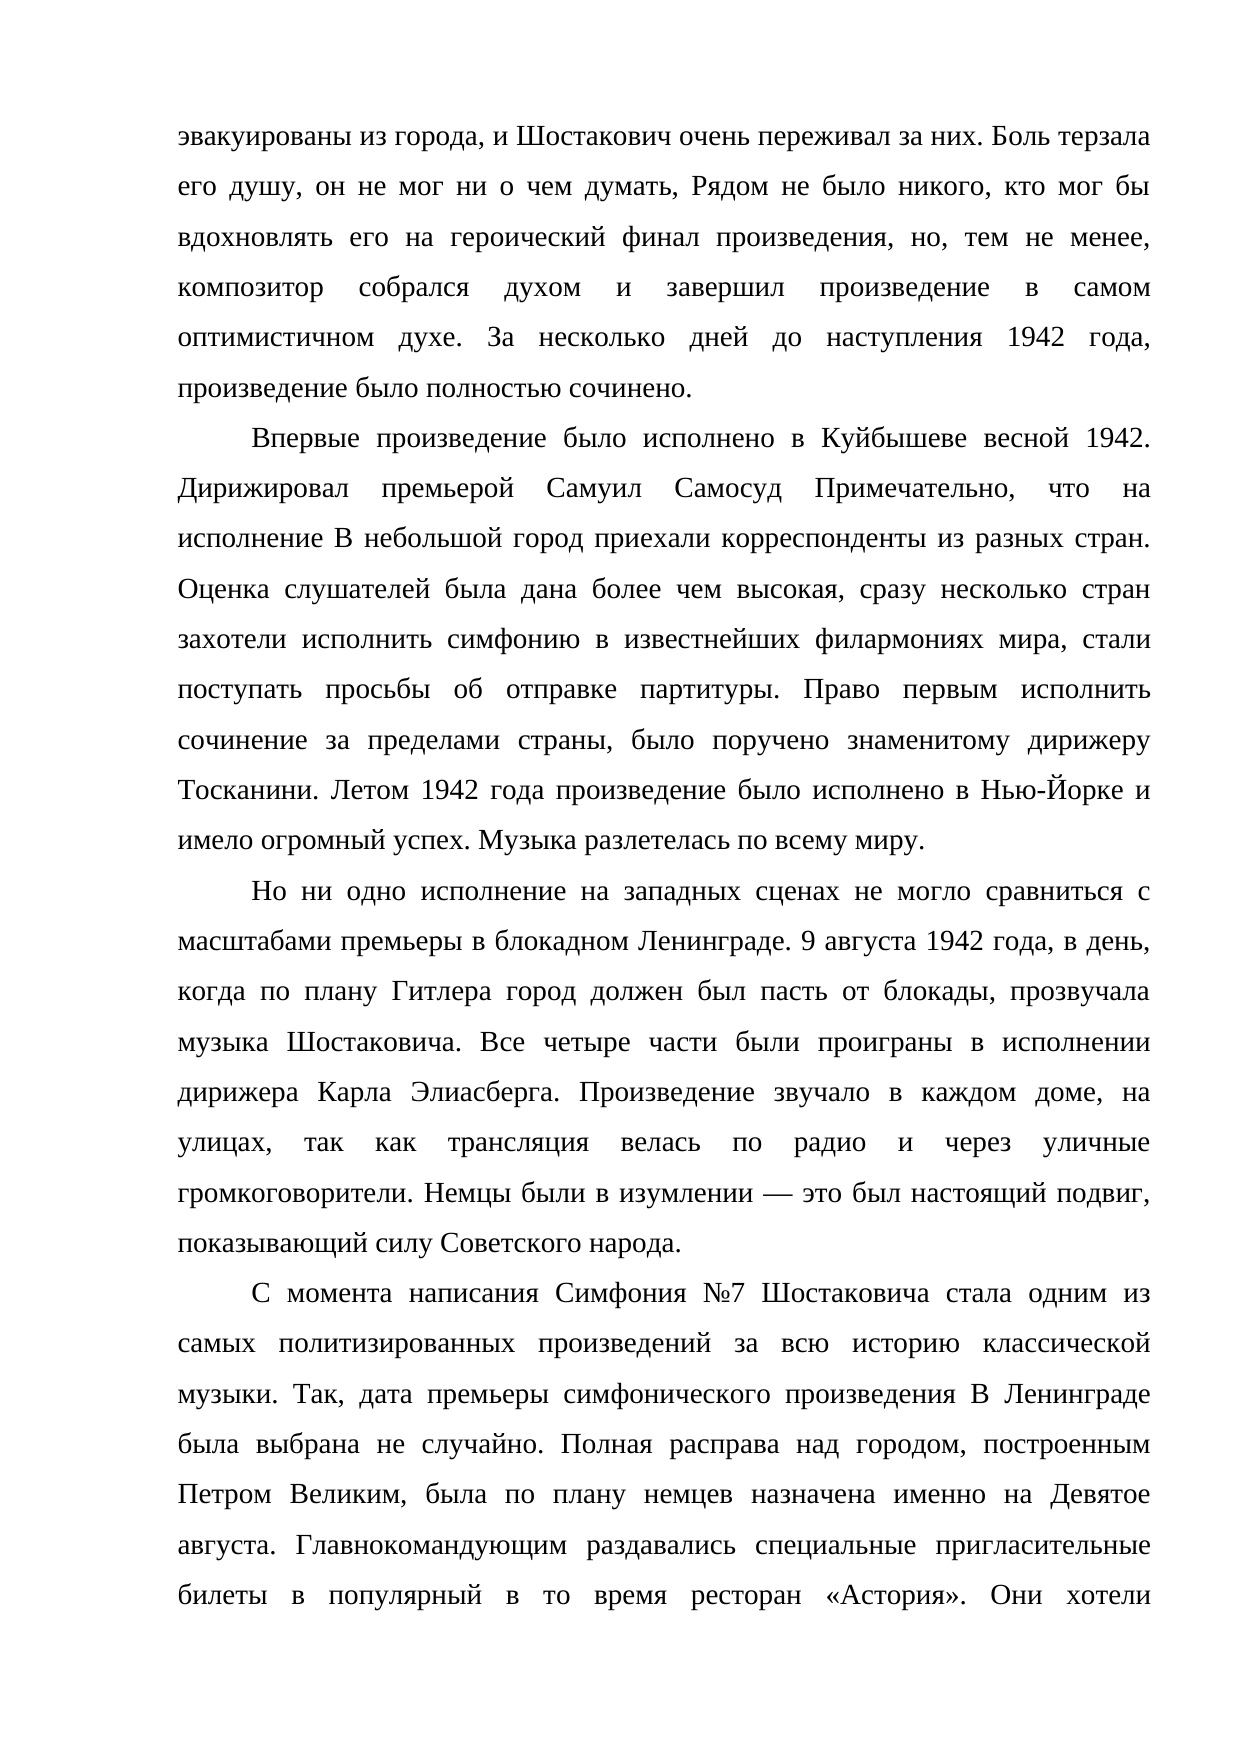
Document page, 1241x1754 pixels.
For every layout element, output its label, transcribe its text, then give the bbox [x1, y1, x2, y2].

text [177, 118, 1152, 403]
text Впервые произведение было исполнено в Куйбышеве весной 1942. Дирижировал премьерой Самуил Самосуд Примечательно, что на исполнение B небольшой город приехали корреспонденты из разных стран. Оценка слушателей была дана более чем высокая, сразу несколько стран захотели исполнить симфонию в известнейших филармониях мира, стали поступать просьбы об отправке партитуры. Право первым исполнить сочинение за пределами страны, было поручено знаменитому дирижеру Тосканини. Летом 1942 года произведение было исполнено в Нью-Йорке и имело огромный успех. Музыка разлетелась по всему миру. [177, 420, 1152, 856]
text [177, 1275, 1152, 1611]
text Но ни одно исполнение на западных сценах не могло сравниться с масштабами премьеры в блокадном Ленинграде. 9 августа 1942 года, в день, когда по плану Гитлера город должен был пасть от блокады, прозвучала музыка Шостаковича. Все четыре части были проиграны в исполнении дирижера Карла Элиасберга. Произведение звучало в каждом доме, на улицах, так как трансляция велась по радио и через уличные громкоговорители. Немцы были в изумлении — это был настоящий подвиг, показывающий силу Советского народа. [177, 873, 1152, 1258]
